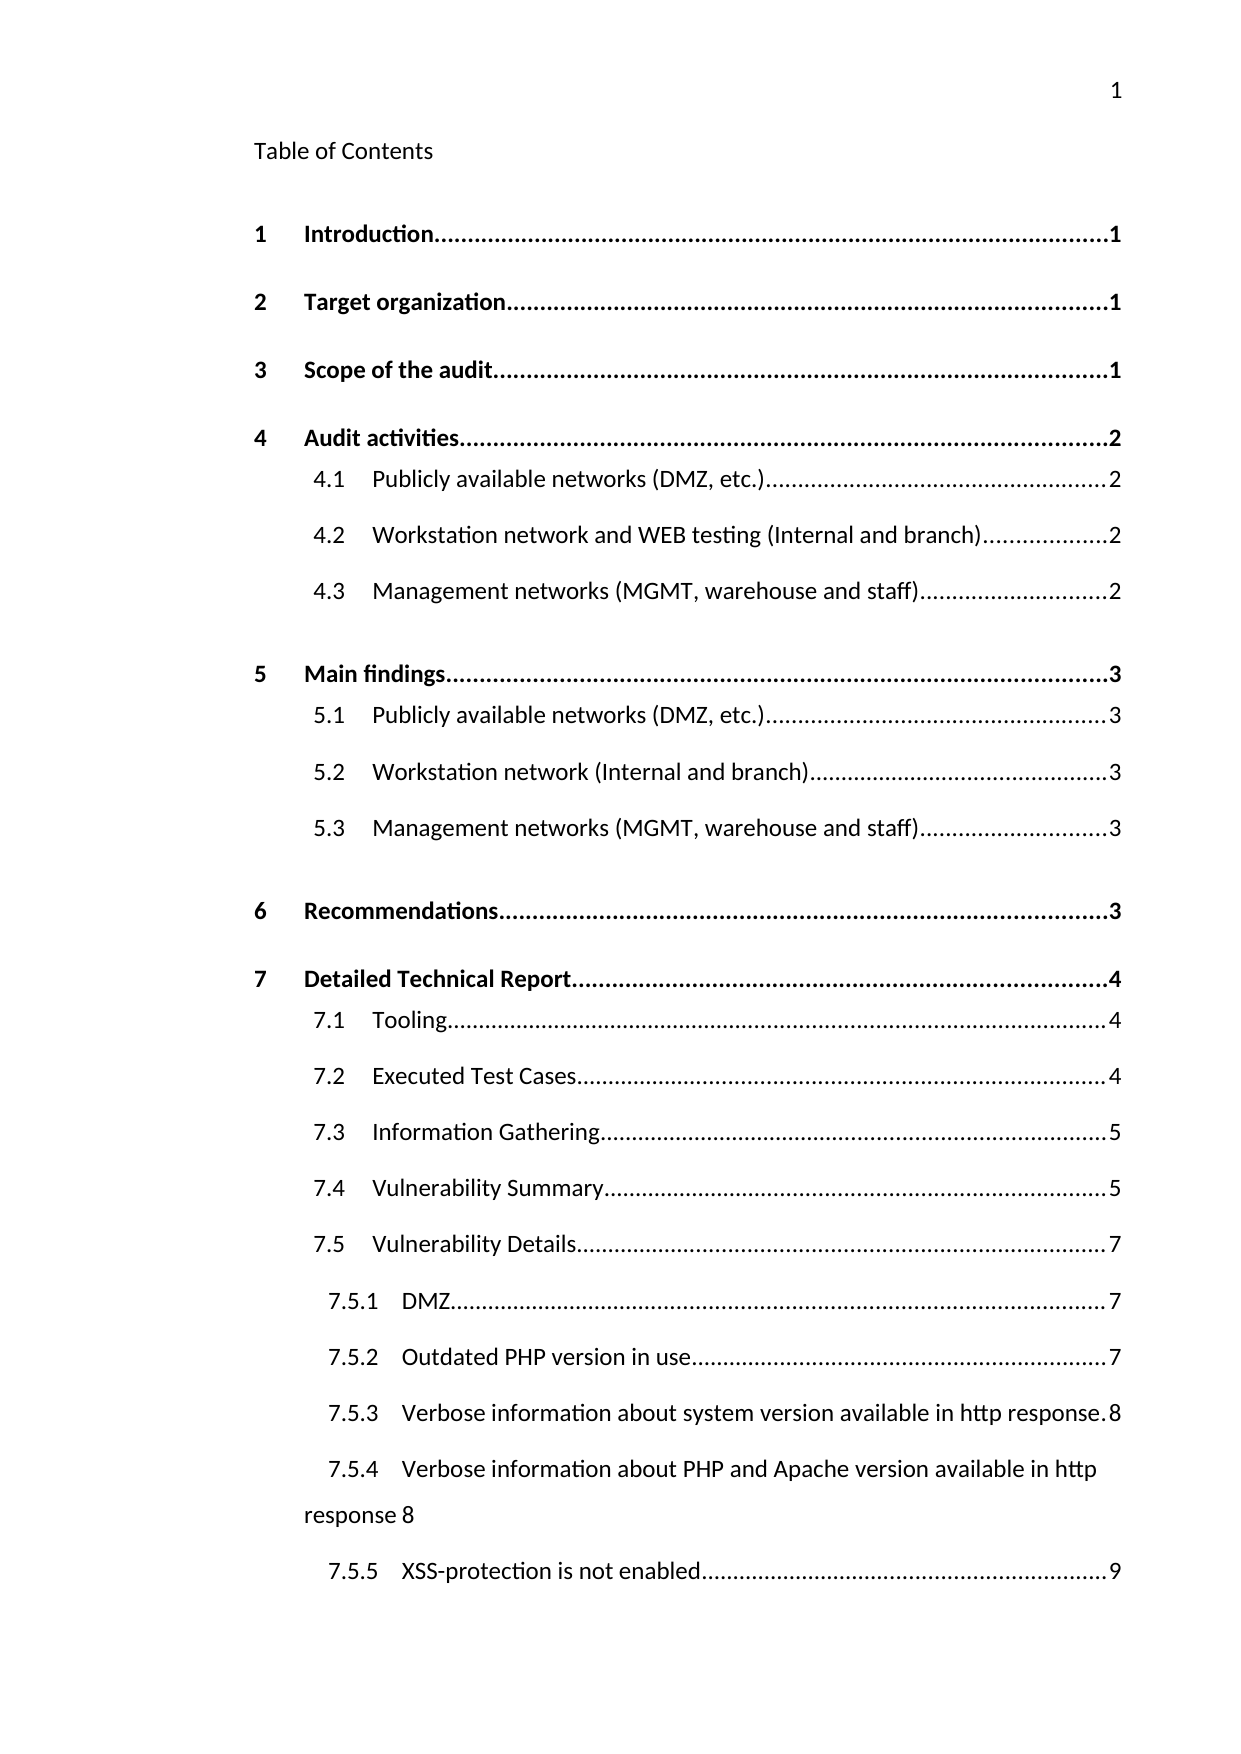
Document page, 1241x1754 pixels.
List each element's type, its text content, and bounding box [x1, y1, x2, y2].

text 1 Introduction 1 [254, 218, 1122, 249]
text 4.1 Publicly available networks (DMZ, etc.) 2 [279, 463, 1122, 494]
text 5 Main findings 3 [254, 659, 1122, 689]
text 4.2 Workstation network and WEB testing (Internal and branch) 2 [279, 519, 1122, 550]
text 7.2 Executed Test Cases 4 [279, 1060, 1122, 1091]
text 2 Target organization 1 [254, 286, 1122, 317]
text 6 Recommendations 3 [254, 895, 1122, 926]
text 7.5.5 XSS-protection is not enabled 9 [304, 1555, 1122, 1586]
text 5.3 Management networks (MGMT, warehouse and staff) 3 [279, 812, 1122, 842]
text 5.2 Workstation network (Internal and branch) 3 [279, 756, 1122, 786]
text 7.3 Information Gathering 5 [279, 1116, 1122, 1147]
text 7.4 Vulnerability Summary 5 [279, 1172, 1122, 1203]
text 3 Scope of the audit 1 [254, 354, 1122, 385]
text Table of Contents [254, 135, 1122, 165]
text 7.5.4 Verbose information about PHP and Apache version available in http response 8 [304, 1453, 1122, 1529]
text 4.3 Management networks (MGMT, warehouse and staff) 2 [279, 575, 1122, 606]
text 7 Detailed Technical Report 4 [254, 963, 1122, 994]
text 7.1 Tooling 4 [279, 1004, 1122, 1034]
text 4 Audit activities 2 [254, 422, 1122, 453]
text 5.1 Publicly available networks (DMZ, etc.) 3 [279, 699, 1122, 730]
text 7.5.1 DMZ 7 [304, 1285, 1122, 1315]
text 7.5.2 Outdated PHP version in use 7 [304, 1341, 1122, 1371]
text 7.5.3 Verbose information about system version available in http response 8 [304, 1397, 1122, 1428]
text 7.5 Vulnerability Details 7 [279, 1229, 1122, 1259]
